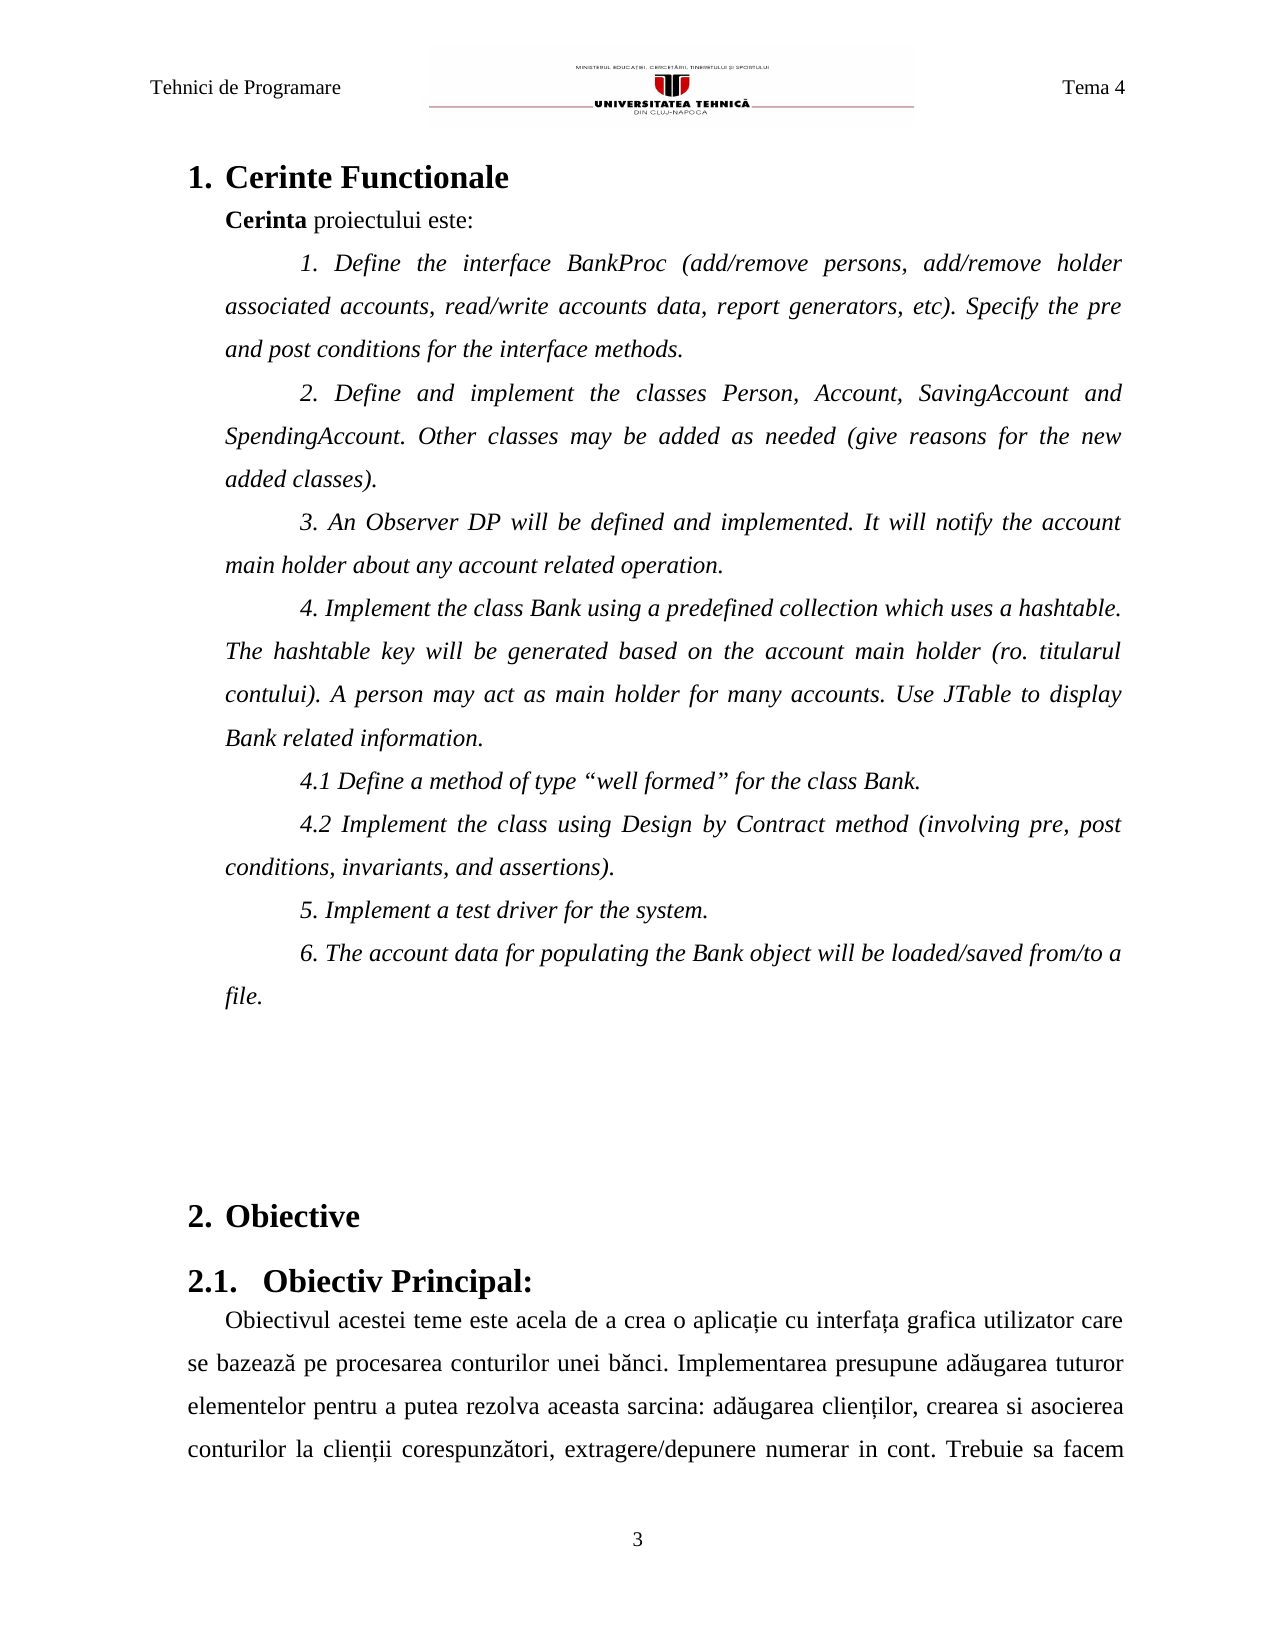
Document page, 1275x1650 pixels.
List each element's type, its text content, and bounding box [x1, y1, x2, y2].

subtitle Cerinte Functionale [187, 150, 1125, 198]
subtitle Obiective [187, 1196, 1125, 1234]
subtitle Obiectiv Principal: [187, 1261, 1125, 1299]
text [187, 1305, 1125, 1463]
list 3. An Observer DP will be defined and implemented. It will notify the account main holder about any account related operation. [225, 507, 1125, 579]
list 4. Implement the class Bank using a predefined collection which uses a hashtable. The hashtable key will be generated based on the account main holder (ro. titularul contului). A person may act as main holder for many accounts. Use JTable to display Bank related information. [225, 593, 1125, 751]
list 2. Define and implement the classes Person, Account, SavingAccount and SpendingAccount. Other classes may be added as needed (give reasons for the new added classes). [225, 378, 1125, 493]
list 6. The account data for populating the Bank object will be loaded/saved from/to a file. [225, 938, 1125, 1010]
picture [429, 45, 915, 126]
list 1. Define the interface BankProc (add/remove persons, add/remove holder associated accounts, read/write accounts data, report generators, etc). Specify the pre and post conditions for the interface methods. [225, 248, 1125, 363]
list 4.2 Implement the class using Design by Contract method (involving pre, post conditions, invariants, and assertions). [225, 809, 1125, 881]
list 4.1 Define a method of type “well formed” for the class Bank. [225, 766, 1125, 794]
list Cerinta proiectului este: [225, 205, 1125, 234]
list 5. Implement a test driver for the system. [225, 895, 1125, 924]
